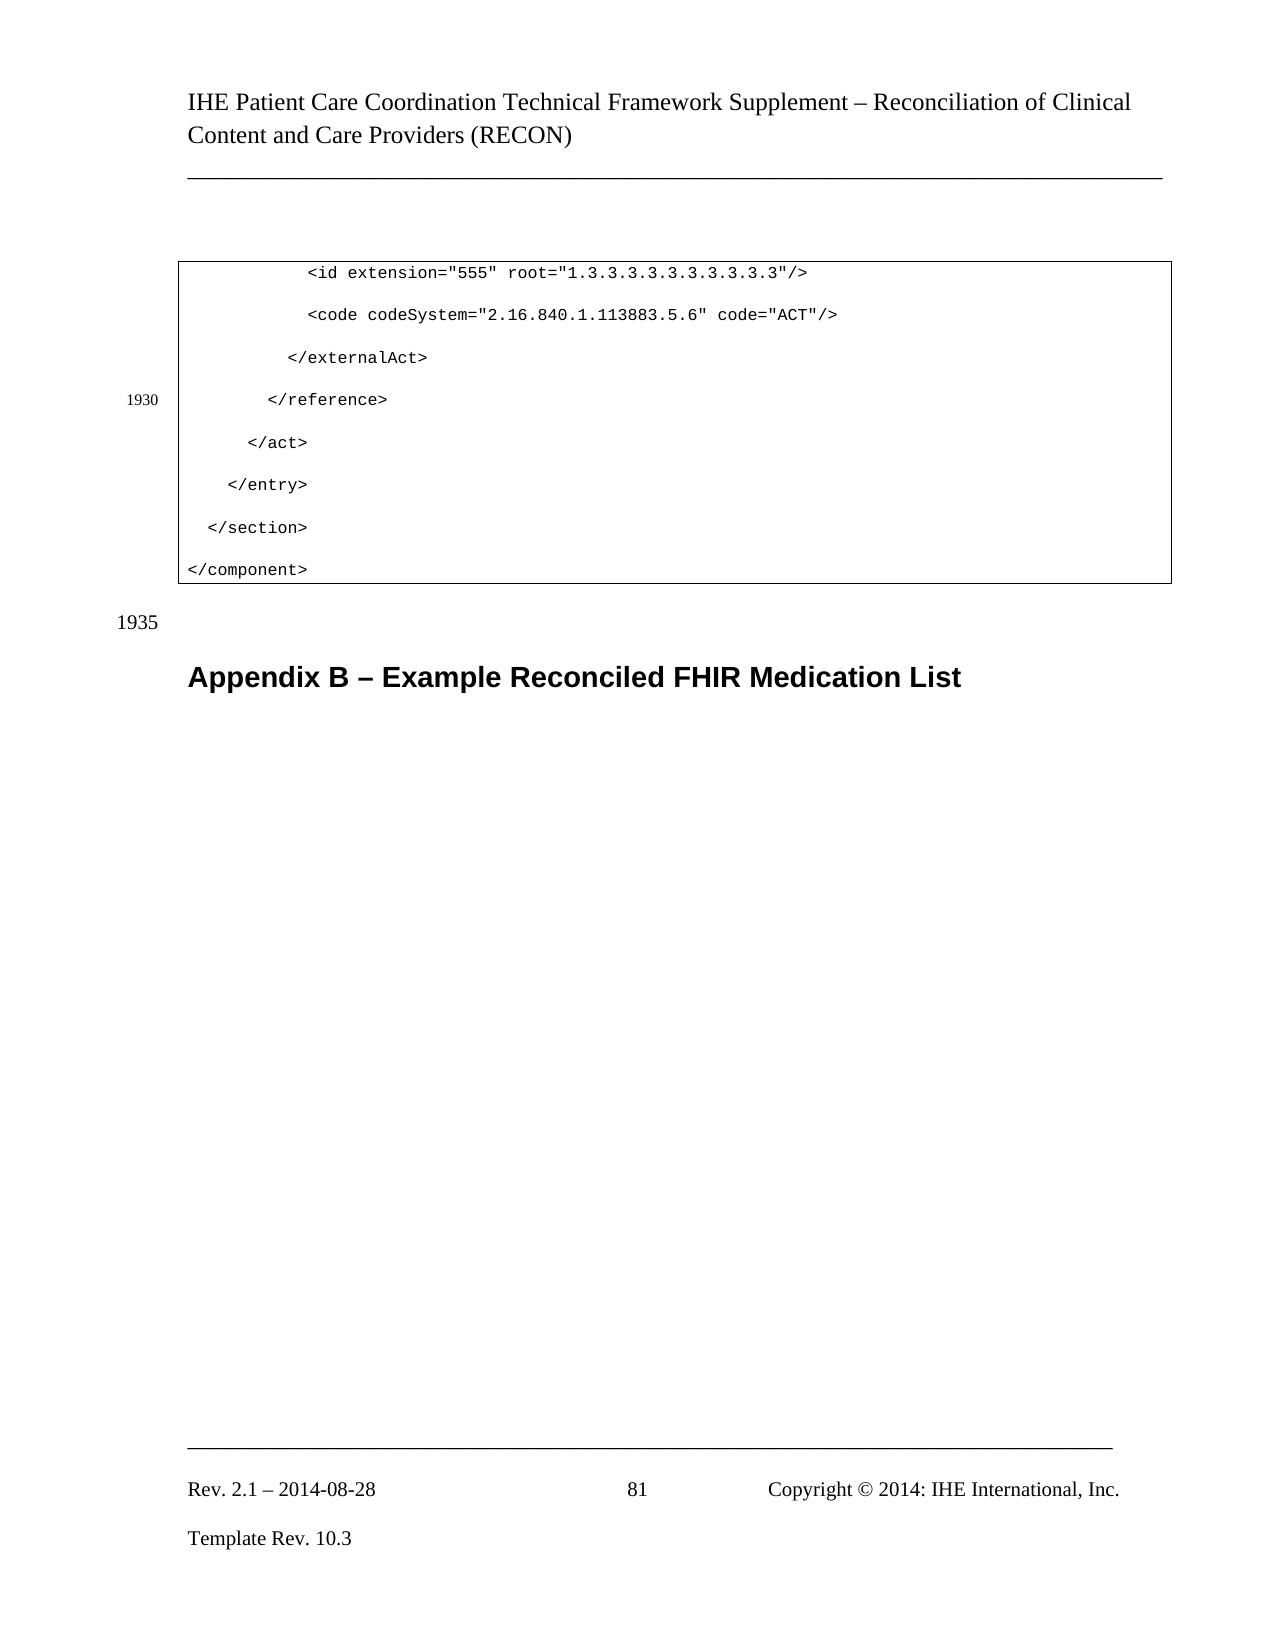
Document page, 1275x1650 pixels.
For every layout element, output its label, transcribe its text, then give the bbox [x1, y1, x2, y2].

text </section> [179, 516, 1171, 538]
text <id extension="555" root="1.3.3.3.3.3.3.3.3.3.3"/> [179, 262, 1171, 283]
text </reference> [179, 389, 1171, 411]
text </entry> [179, 474, 1171, 496]
subtitle Appendix B – Example Reconciled FHIR Medication List [187, 659, 1162, 693]
text </component> [179, 559, 1171, 583]
text </externalAct> [179, 346, 1171, 368]
text </act> [179, 431, 1171, 453]
text <code codeSystem="2.16.840.1.113883.5.6" code="ACT"/> [179, 304, 1171, 326]
